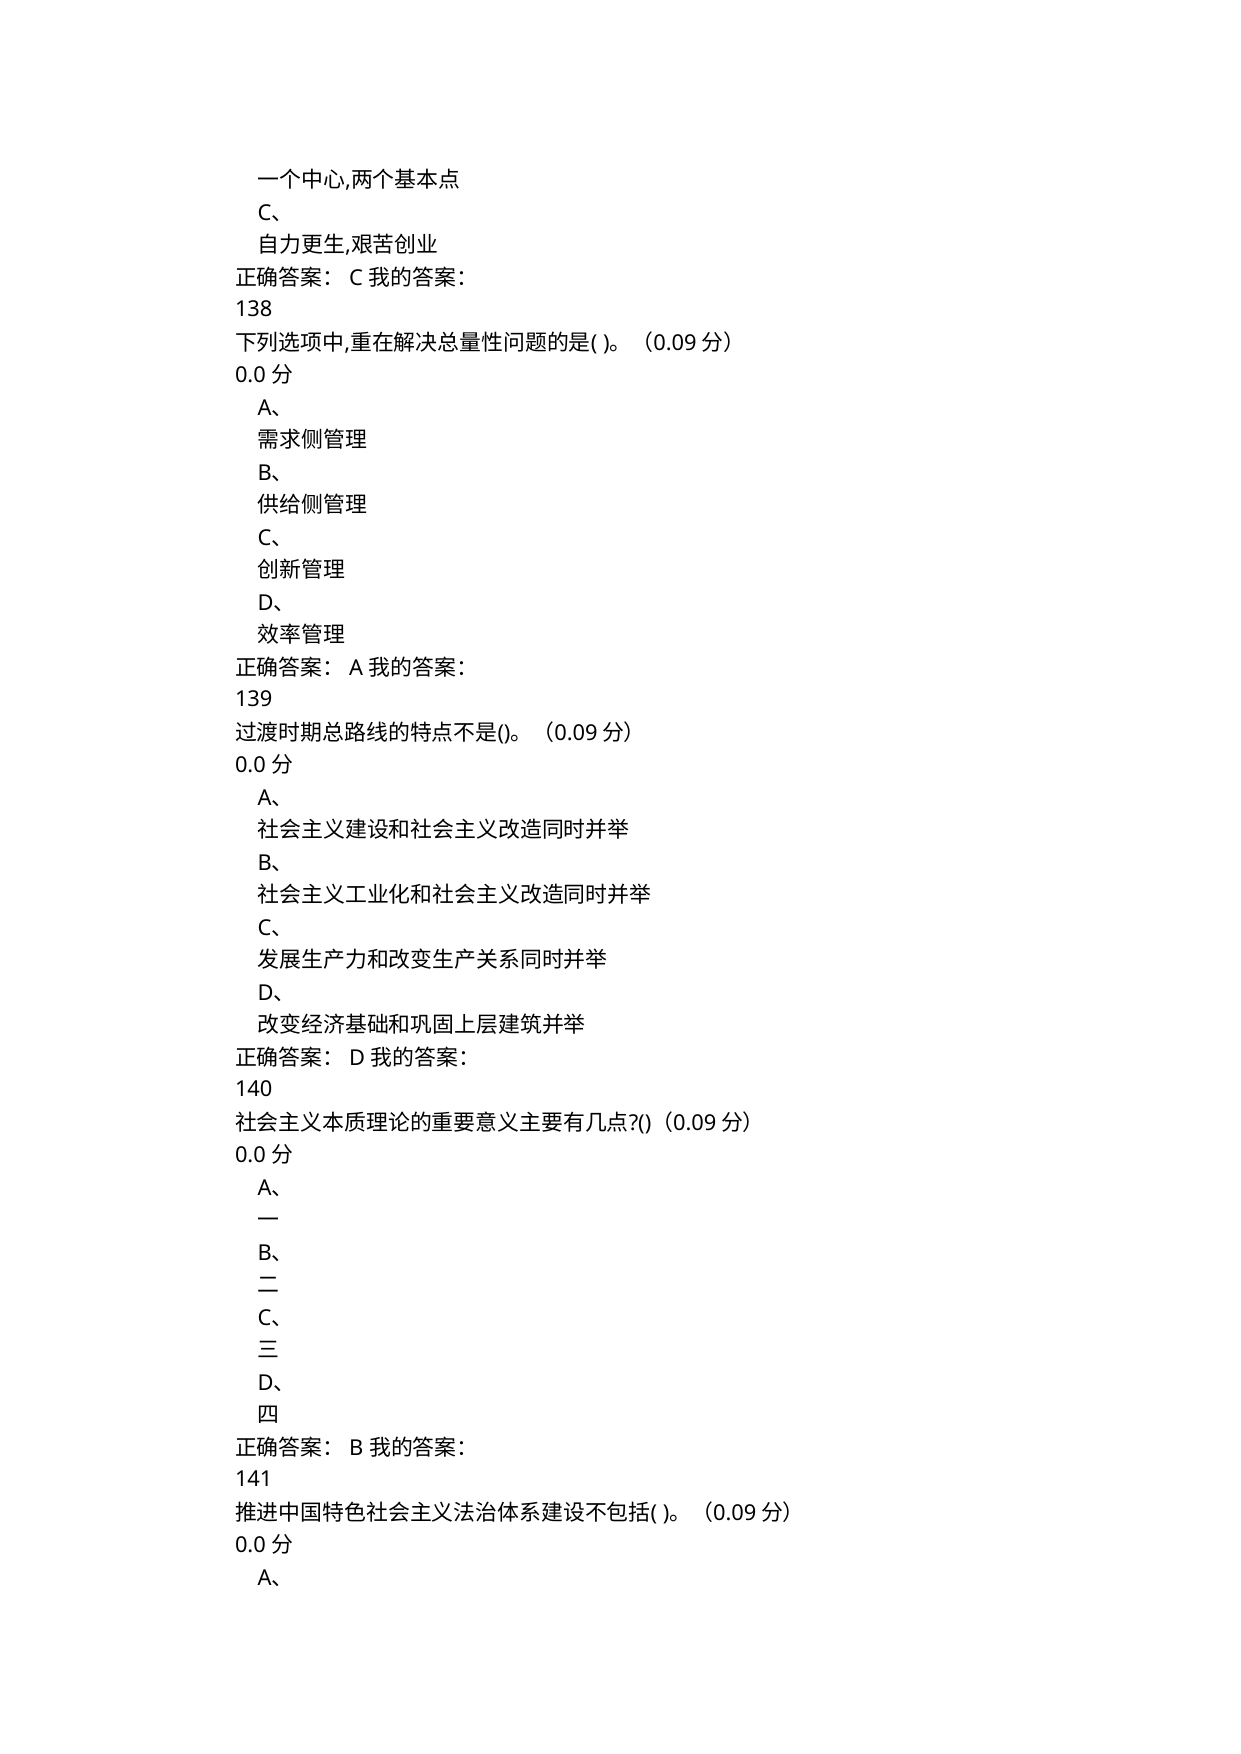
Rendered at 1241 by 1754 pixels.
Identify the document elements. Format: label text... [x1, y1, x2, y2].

text A、 [235, 779, 1006, 812]
text A、 [235, 389, 1006, 422]
text 社会主义工业化和社会主义改造同时并举 [235, 877, 1006, 909]
text 正确答案： D 我的答案： [235, 1039, 1006, 1072]
text A、 [235, 1169, 1006, 1202]
text C、 [235, 909, 1006, 942]
text 二 [235, 1267, 1006, 1299]
text 139 [235, 682, 1006, 714]
text D、 [235, 584, 1006, 617]
text C、 [235, 519, 1006, 552]
text 需求侧管理 [235, 422, 1006, 454]
text 自力更生,艰苦创业 [235, 227, 1006, 259]
text 供给侧管理 [235, 487, 1006, 519]
text 过渡时期总路线的特点不是()。（0.09分） [235, 714, 1006, 747]
text C、 [235, 194, 1006, 227]
text B、 [235, 454, 1006, 487]
text A、 [235, 1559, 1006, 1592]
text 141 [235, 1462, 1006, 1494]
text D、 [235, 1364, 1006, 1397]
text 正确答案： C 我的答案： [235, 259, 1006, 292]
text 社会主义建设和社会主义改造同时并举 [235, 812, 1006, 844]
text 三 [235, 1332, 1006, 1364]
text 138 [235, 292, 1006, 324]
text 一个中心,两个基本点 [235, 162, 1006, 194]
text 正确答案： A 我的答案： [235, 649, 1006, 682]
text 推进中国特色社会主义法治体系建设不包括( )。（0.09分） [235, 1494, 1006, 1527]
text 效率管理 [235, 617, 1006, 649]
text B、 [235, 844, 1006, 877]
text 0.0 分 [235, 1527, 1006, 1559]
text 正确答案： B 我的答案： [235, 1429, 1006, 1462]
text 0.0 分 [235, 357, 1006, 389]
text 社会主义本质理论的重要意义主要有几点?()（0.09分） [235, 1104, 1006, 1137]
text 一 [235, 1202, 1006, 1234]
text 发展生产力和改变生产关系同时并举 [235, 942, 1006, 974]
text 改变经济基础和巩固上层建筑并举 [235, 1007, 1006, 1039]
text 0.0 分 [235, 1137, 1006, 1169]
text D、 [235, 974, 1006, 1007]
text 0.0 分 [235, 747, 1006, 779]
text 四 [235, 1397, 1006, 1429]
text 下列选项中,重在解决总量性问题的是( )。（0.09分） [235, 324, 1006, 357]
text 140 [235, 1072, 1006, 1104]
text 创新管理 [235, 552, 1006, 584]
text B、 [235, 1234, 1006, 1267]
text C、 [235, 1299, 1006, 1332]
